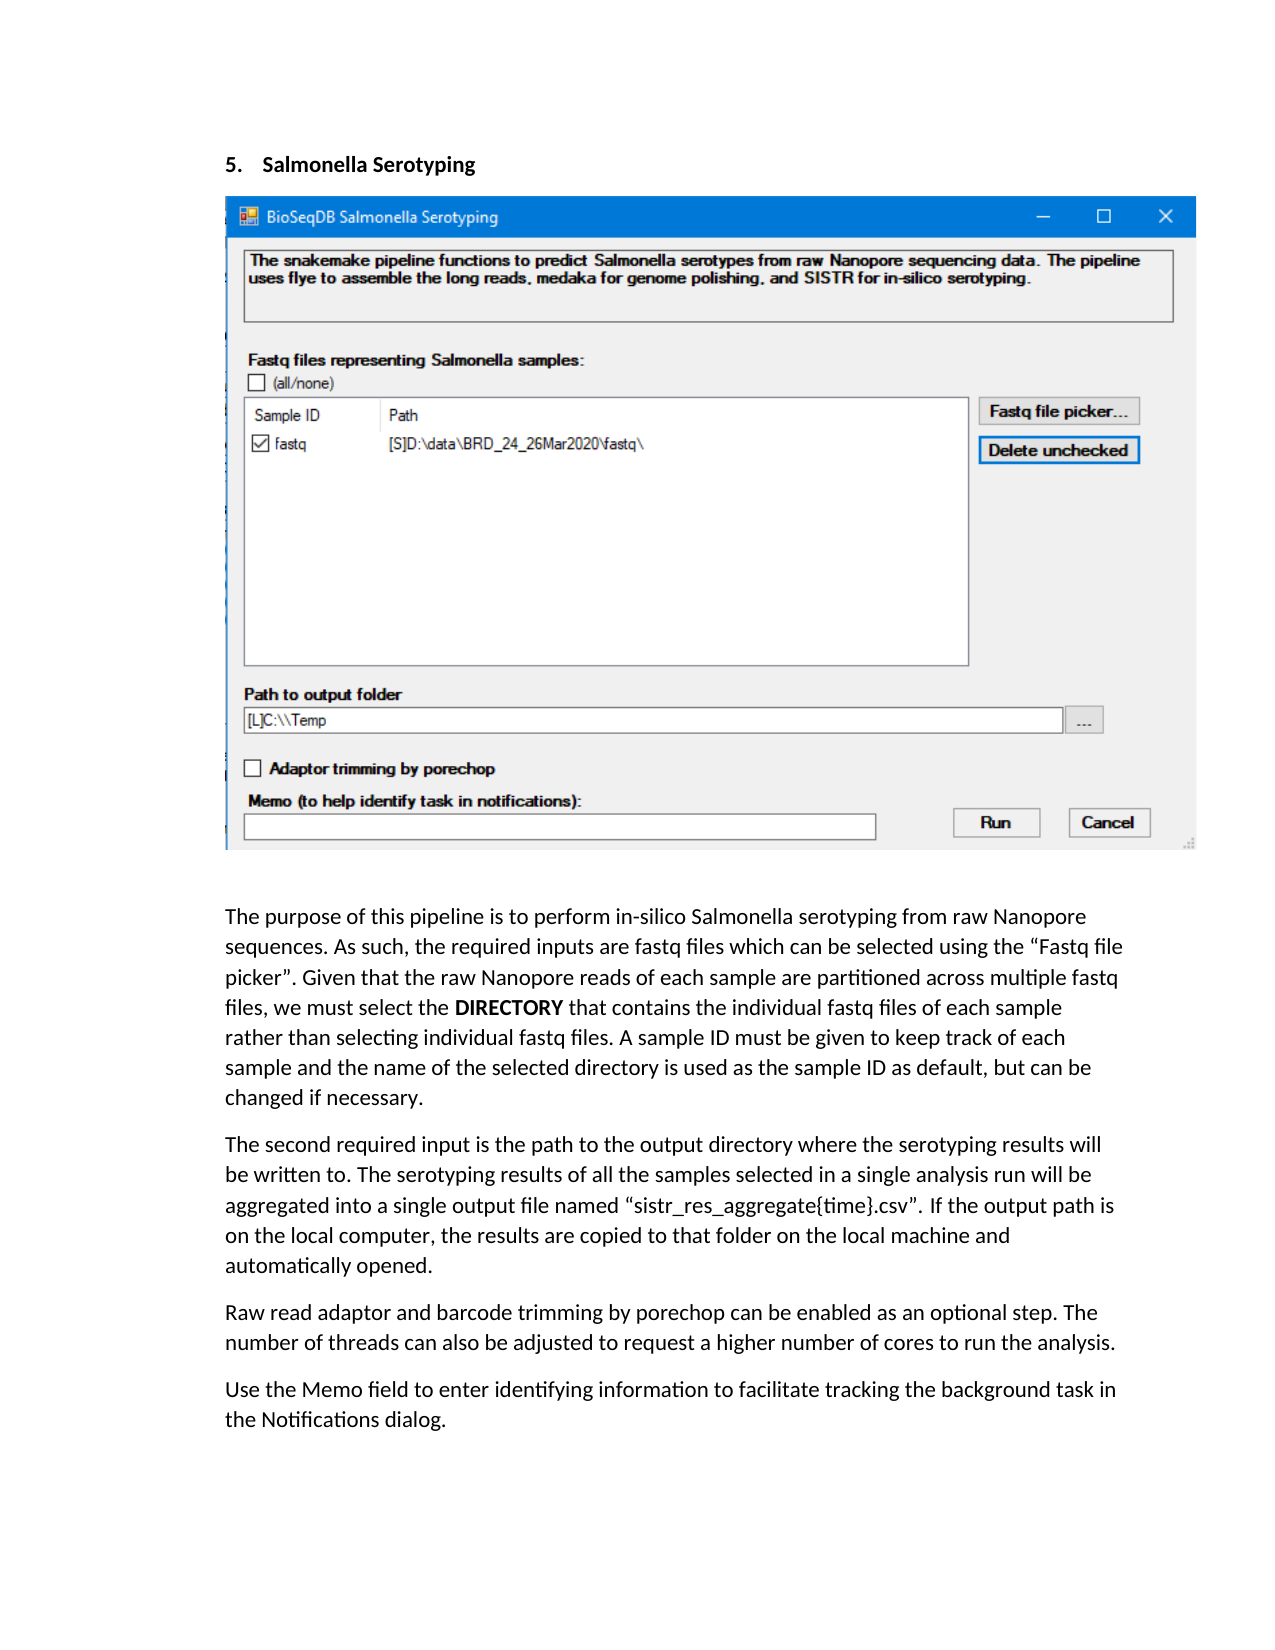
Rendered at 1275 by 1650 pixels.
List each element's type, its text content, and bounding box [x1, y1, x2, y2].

text The purpose of this pipeline is to perform in-silico Salmonella serotyping from raw Nanopore sequences. As such, the required inputs are fastq files which can be selected using the “Fastq file picker”. Given that the raw Nanopore reads of each sample are partitioned across multiple fastq files, we must select the DIRECTORY that contains the individual fastq files of each sample rather than selecting individual fastq files. A sample ID must be given to keep track of each sample and the name of the selected directory is used as the sample ID as default, but can be changed if necessary. [225, 850, 1125, 1111]
list Salmonella Serotyping [225, 150, 1125, 178]
text Use the Memo field to enter identifying information to facilitate tracking the background task in the Notifications dialog. [225, 1375, 1125, 1433]
list The second required input is the path to the output directory where the serotyping results will be written to. The serotyping results of all the samples selected in a single analysis run will be aggregated into a single output file named “sistr_res_aggregate{time}.csv”. If the output path is on the local computer, the results are copied to that folder on the local machine and automatically opened. [225, 1130, 1125, 1279]
text Raw read adaptor and barcode trimming by porechop can be enabled as an optional step. The number of threads can also be adjusted to request a higher number of cores to run the analysis. [225, 1298, 1125, 1356]
picture [225, 196, 1197, 850]
